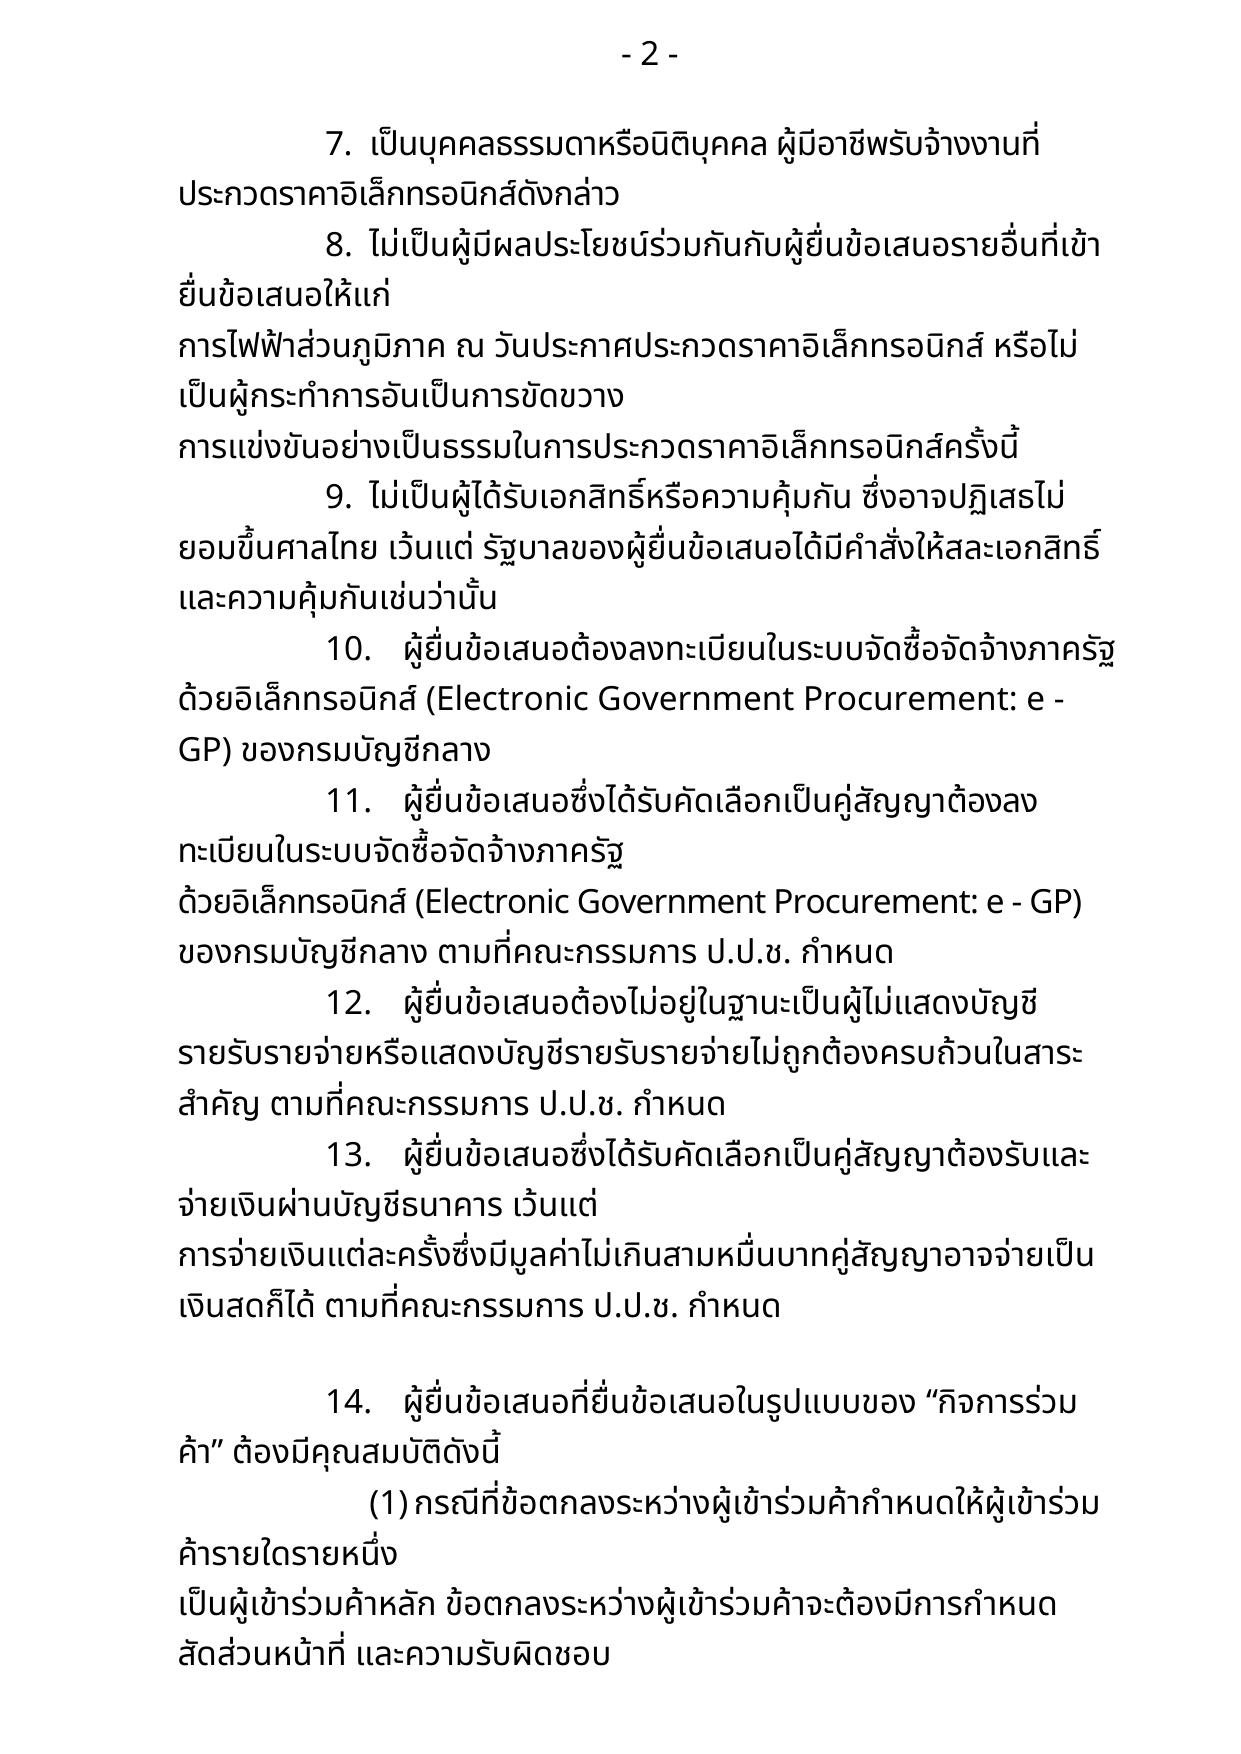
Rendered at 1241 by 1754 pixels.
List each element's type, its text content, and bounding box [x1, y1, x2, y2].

list ผู้ยื่นข้อเสนอซึ่งได้รับคัดเลือกเป็นคู่สัญญาต้องรับและจ่ายเงินผ่านบัญชีธนาคาร เว้นแต่ การจ่ายเงินแต่ละครั้งซึ่งมีมูลค่าไม่เกินสามหมื่นบาทคู่สัญญาอาจจ่ายเป็นเงินสดก็ได้ ตามที่คณะกรรมการ ป.ป.ช. กำหนด [177, 1130, 1122, 1332]
list เป็นบุคคลธรรมดาหรือนิติบุคคล ผู้มีอาชีพรับจ้างงานที่ประกวดราคาอิเล็กทรอนิกส์ดังกล่าว [177, 120, 1122, 221]
list ผู้ยื่นข้อเสนอซึ่งได้รับคัดเลือกเป็นคู่สัญญาต้องลงทะเบียนในระบบจัดซื้อจัดจ้างภาครัฐ ด้วยอิเล็กทรอนิกส์ (Electronic Government Procurement: e - GP) ของกรมบัญชีกลาง ตามที่คณะกรรมการ ป.ป.ช. กำหนด [177, 776, 1122, 979]
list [177, 1479, 1122, 1681]
list ไม่เป็นผู้มีผลประโยชน์ร่วมกันกับผู้ยื่นข้อเสนอรายอื่นที่เข้ายื่นข้อเสนอให้แก่ การไฟฟ้าส่วนภูมิภาค ณ วันประกาศประกวดราคาอิเล็กทรอนิกส์ หรือไม่เป็นผู้กระทำการอันเป็นการขัดขวาง การแข่งขันอย่างเป็นธรรมในการประกวดราคาอิเล็กทรอนิกส์ครั้งนี้ [177, 221, 1122, 473]
list ไม่เป็นผู้ได้รับเอกสิทธิ์หรือความคุ้มกัน ซึ่งอาจปฏิเสธไม่ยอมขึ้นศาลไทย เว้นแต่ รัฐบาลของผู้ยื่นข้อเสนอได้มีคำสั่งให้สละเอกสิทธิ์และความคุ้มกันเช่นว่านั้น [177, 473, 1122, 624]
list ผู้ยื่นข้อเสนอต้องลงทะเบียนในระบบจัดซื้อจัดจ้างภาครัฐด้วยอิเล็กทรอนิกส์ (Electronic Government Procurement: e - GP) ของกรมบัญชีกลาง [177, 624, 1122, 776]
list ผู้ยื่นข้อเสนอที่ยื่นข้อเสนอในรูปแบบของ “กิจการร่วมค้า” ต้องมีคุณสมบัติดังนี้ [177, 1378, 1122, 1479]
list ผู้ยื่นข้อเสนอต้องไม่อยู่ในฐานะเป็นผู้ไม่แสดงบัญชีรายรับรายจ่ายหรือแสดงบัญชีรายรับรายจ่ายไม่ถูกต้องครบถ้วนในสาระสำคัญ ตามที่คณะกรรมการ ป.ป.ช. กำหนด [177, 979, 1122, 1130]
